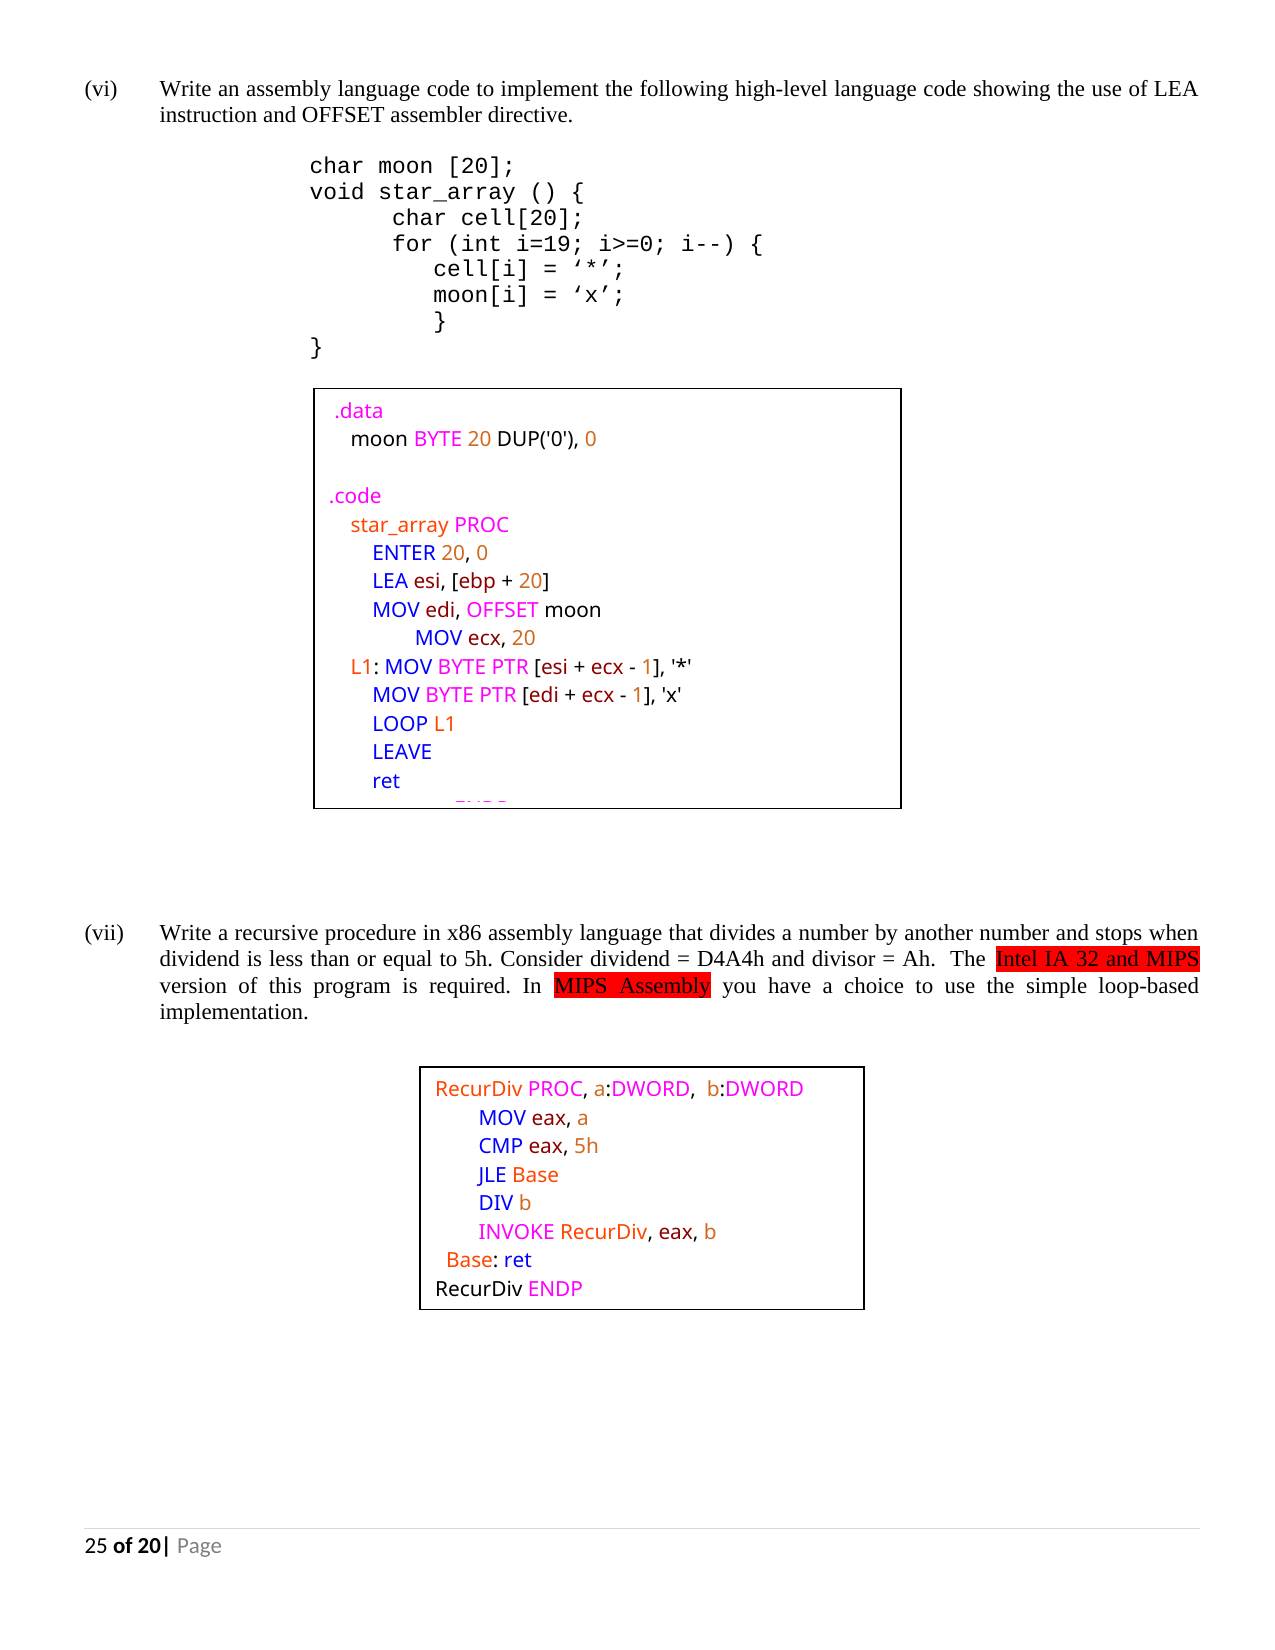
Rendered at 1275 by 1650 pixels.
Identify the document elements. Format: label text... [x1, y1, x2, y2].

text } [309, 336, 1200, 362]
text cell[i] = ‘*’; [309, 258, 1200, 284]
text char moon [20]; [309, 154, 1200, 180]
text for (int i=19; i>=0; i--) { [309, 232, 1200, 258]
list Write an assembly language code to implement the following high-level language code showing the use of LEA instruction and OFFSET assembler directive. [84, 75, 1200, 128]
text char cell[20]; [309, 206, 1200, 232]
list Write a recursive procedure in x86 assembly language that divides a number by another number and stops when dividend is less than or equal to 5h. Consider dividend = D4A4h and divisor = Ah. The Intel IA 32 and MIPS version of this program is required. In MIPS Assembly you have a choice to use the simple loop-based implementation. [84, 919, 1200, 1024]
text void star_array () { [309, 180, 1200, 206]
text } [309, 310, 1200, 336]
text moon[i] = ‘x’; [309, 284, 1200, 310]
